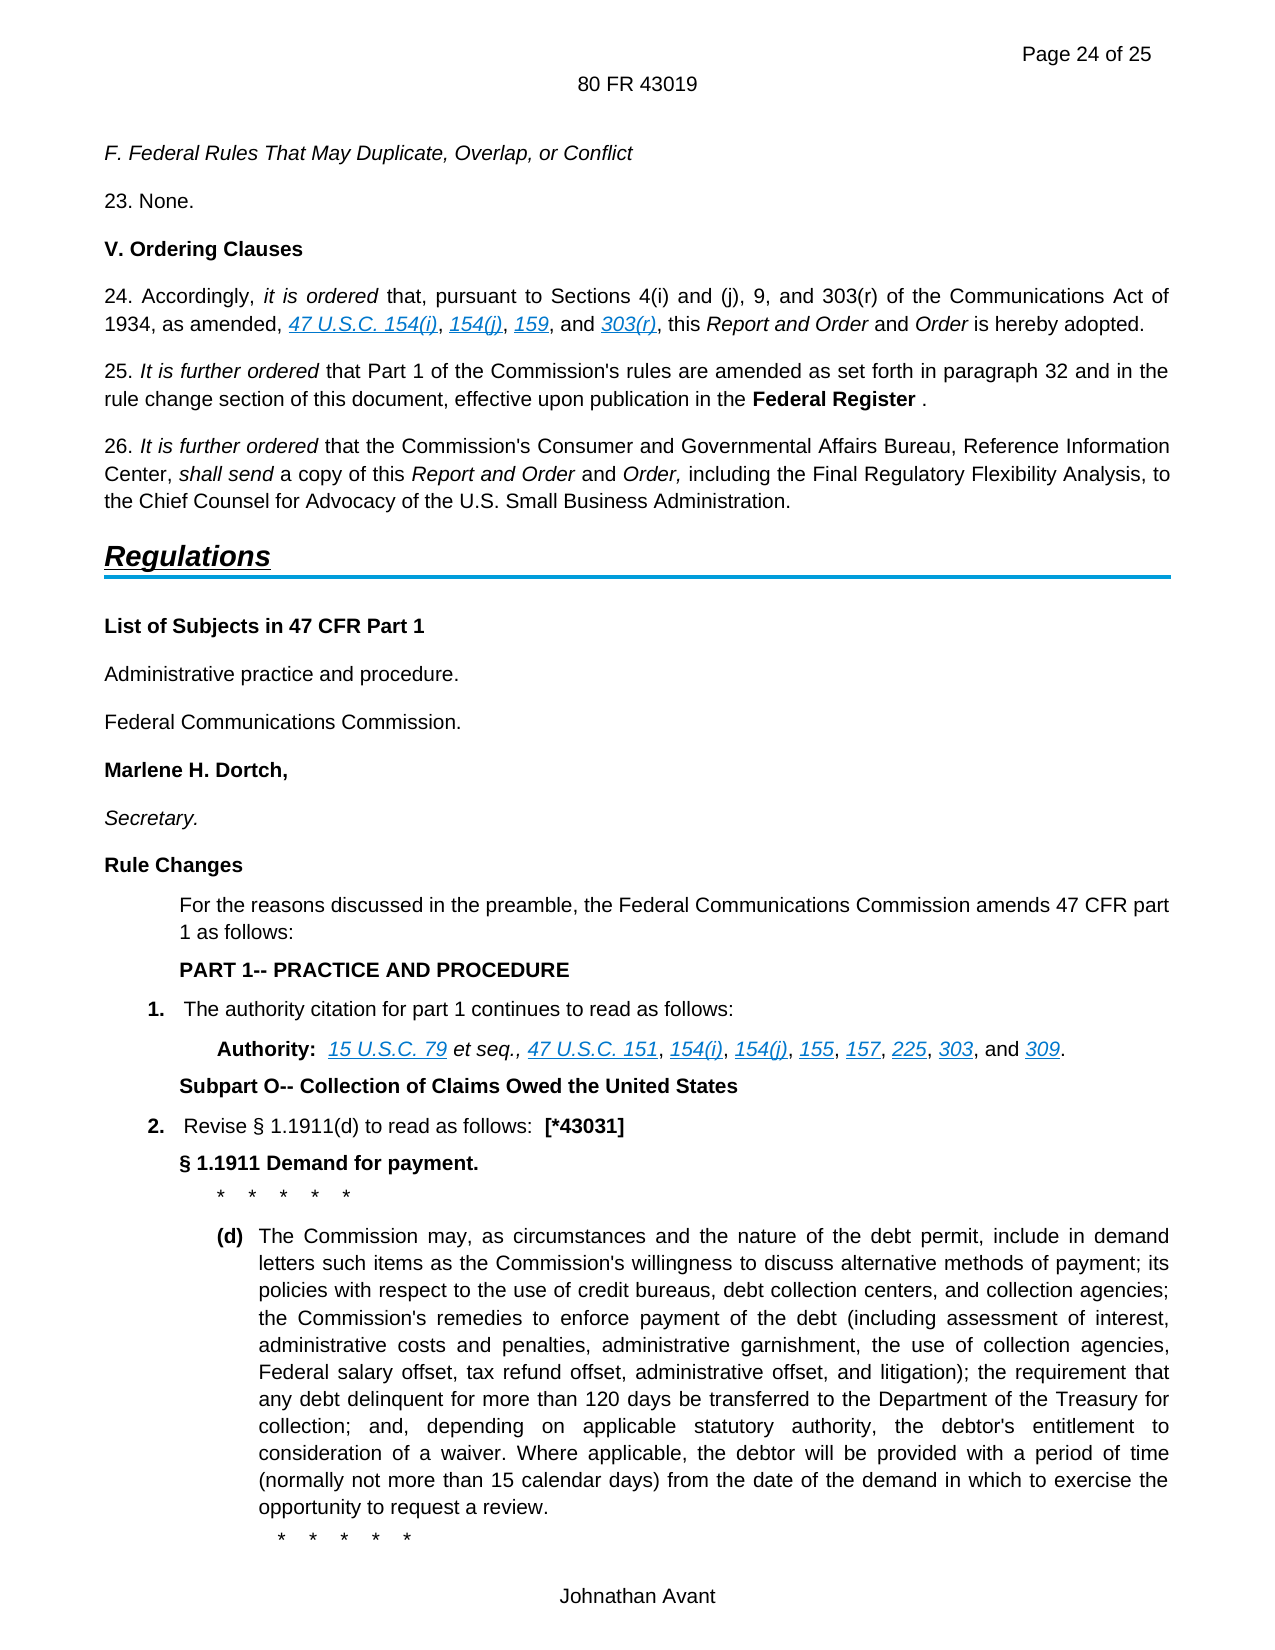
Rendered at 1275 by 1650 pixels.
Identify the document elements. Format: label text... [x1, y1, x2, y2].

text Secretary. [104, 802, 1171, 829]
list E [179, 956, 1171, 981]
text 23. None. [104, 185, 1171, 212]
text Authority: 15 U.S.C. 79 et seq., 47 U.S.C. 151, 154(i), 154(j), 155, 157, 225, 303, and 309. [217, 1033, 1171, 1061]
text 24. Accordingly, it is ordered that, pursuant to Sections 4(i) and (j), 9, and 303(r) of the Communications Act of 1934, as amended, 47 U.S.C. 154(i), 154(j), 159, and 303(r), this Report and Order and Order is hereby adopted. [104, 281, 1171, 335]
text * * * * * [254, 1525, 1171, 1552]
text 26. It is further ordered that the Commission's Consumer and Governmental Affairs Bureau, Reference Information Center, shall send a copy of this Report and Order and Order, including the Final Regulatory Flexibility Analysis, to the Chief Counsel for Advocacy of the U.S. Small Business Administration. [104, 431, 1171, 512]
text List of Subjects in 47 CFR Part 1 [104, 611, 1171, 638]
text F. Federal Rules That May Duplicate, Overlap, or Conflict [104, 137, 1171, 164]
text Rule Changes [104, 850, 1171, 877]
text Regulations [104, 537, 1171, 573]
text For the reasons discussed in the preamble, the Federal Communications Commission amends 47 CFR part 1 as follows: [179, 890, 1171, 944]
text Federal Communications Commission. [104, 706, 1171, 733]
text 25. It is further ordered that Part 1 of the Commission's rules are amended as set forth in paragraph 32 and in the rule change section of this document, effective upon publication in the Federal Register . [104, 356, 1171, 410]
list The authority citation for part 1 continues to read as follows: [142, 994, 1171, 1021]
text Marlene H. Dortch, [104, 754, 1171, 781]
list Revise § 1.1911(d) to read as follows: [*43031] [142, 1111, 1171, 1138]
list ms Owed the United States [179, 1073, 1171, 1098]
text Administrative practice and procedure. [104, 658, 1171, 686]
text * * * * * [217, 1181, 1171, 1208]
list The Commission may, as circumstances and the nature of the debt permit, include in demand letters such items as the Commission's willingness to discuss alternative methods of payment; its policies with respect to the use of credit bureaus, debt collection centers, and collection agencies; the Commission's remedies to enforce payment of the debt (including assessment of interest, administrative costs and penalties, administrative garnishment, the use of collection agencies, Federal salary offset, tax refund offset, administrative offset, and litigation); the requirement that any debt delinquent for more than 120 days be transferred to the Department of the Treasury for collection; and, depending on applicable statutory authority, the debtor's entitlement to consideration of a waiver. Where applicable, the debtor will be provided with a period of time (normally not more than 15 calendar days) from the date of the demand in which to exercise the opportunity to request a review. [217, 1221, 1171, 1519]
text V. Ordering Clauses [104, 233, 1171, 260]
